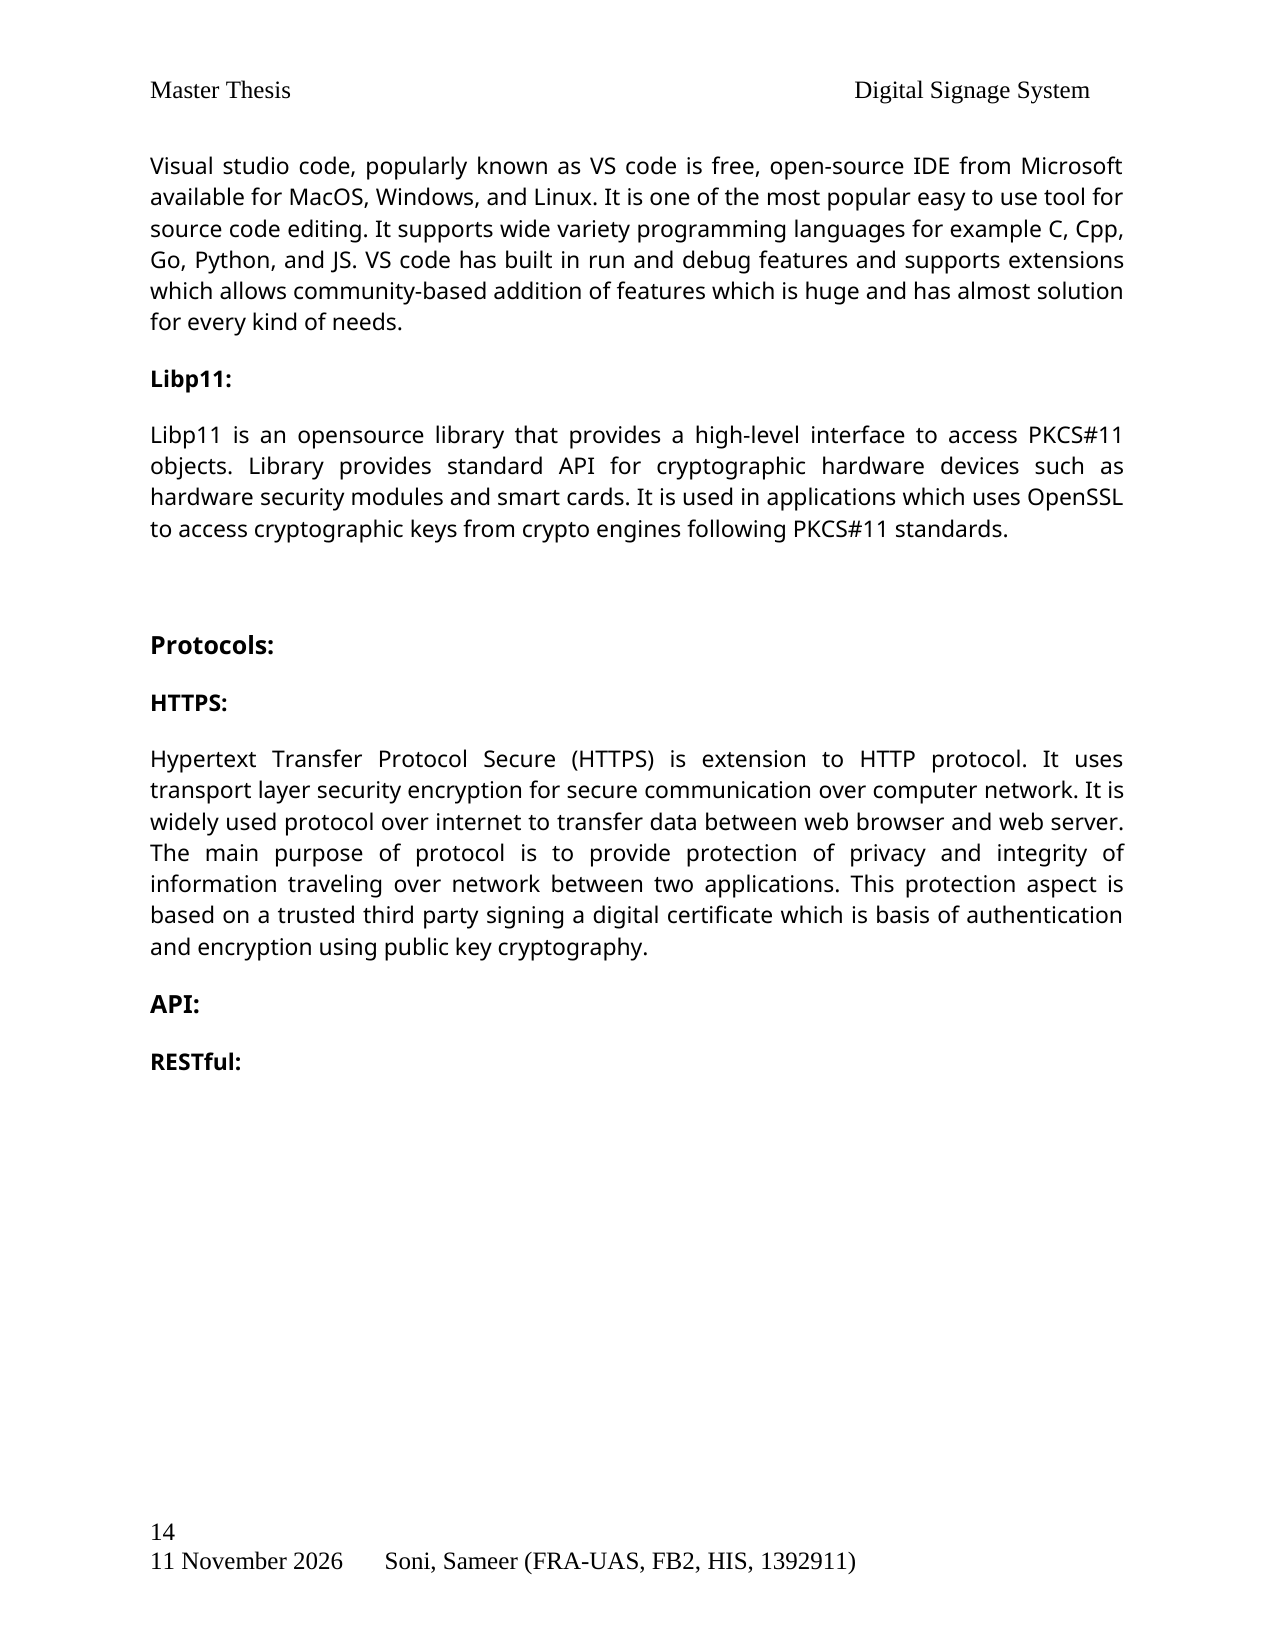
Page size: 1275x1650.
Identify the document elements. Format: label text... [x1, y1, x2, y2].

text API: [150, 987, 1125, 1021]
text Protocols: [150, 628, 1125, 662]
text Hypertext Transfer Protocol Secure (HTTPS) is extension to HTTP protocol. It uses transport layer security encryption for secure communication over computer network. It is widely used protocol over internet to transfer data between web browser and web server. The main purpose of protocol is to provide protection of privacy and integrity of information traveling over network between two applications. This protection aspect is based on a trusted third party signing a digital certificate which is basis of authentication and encryption using public key cryptography. [150, 743, 1125, 962]
text Libp11: [150, 362, 1125, 394]
text Libp11 is an opensource library that provides a high-level interface to access PKCS#11 objects. Library provides standard API for cryptographic hardware devices such as hardware security modules and smart cards. It is used in applications which uses OpenSSL to access cryptographic keys from crypto engines following PKCS#11 standards. [150, 419, 1125, 544]
text HTTPS: [150, 687, 1125, 718]
text Visual studio code, popularly known as VS code is free, open-source IDE from Microsoft available for MacOS, Windows, and Linux. It is one of the most popular easy to use tool for source code editing. It supports wide variety programming languages for example C, Cpp, Go, Python, and JS. VS code has built in run and debug features and supports extensions which allows community-based addition of features which is huge and has almost solution for every kind of needs. [150, 150, 1125, 337]
text RESTful: [150, 1046, 1125, 1077]
